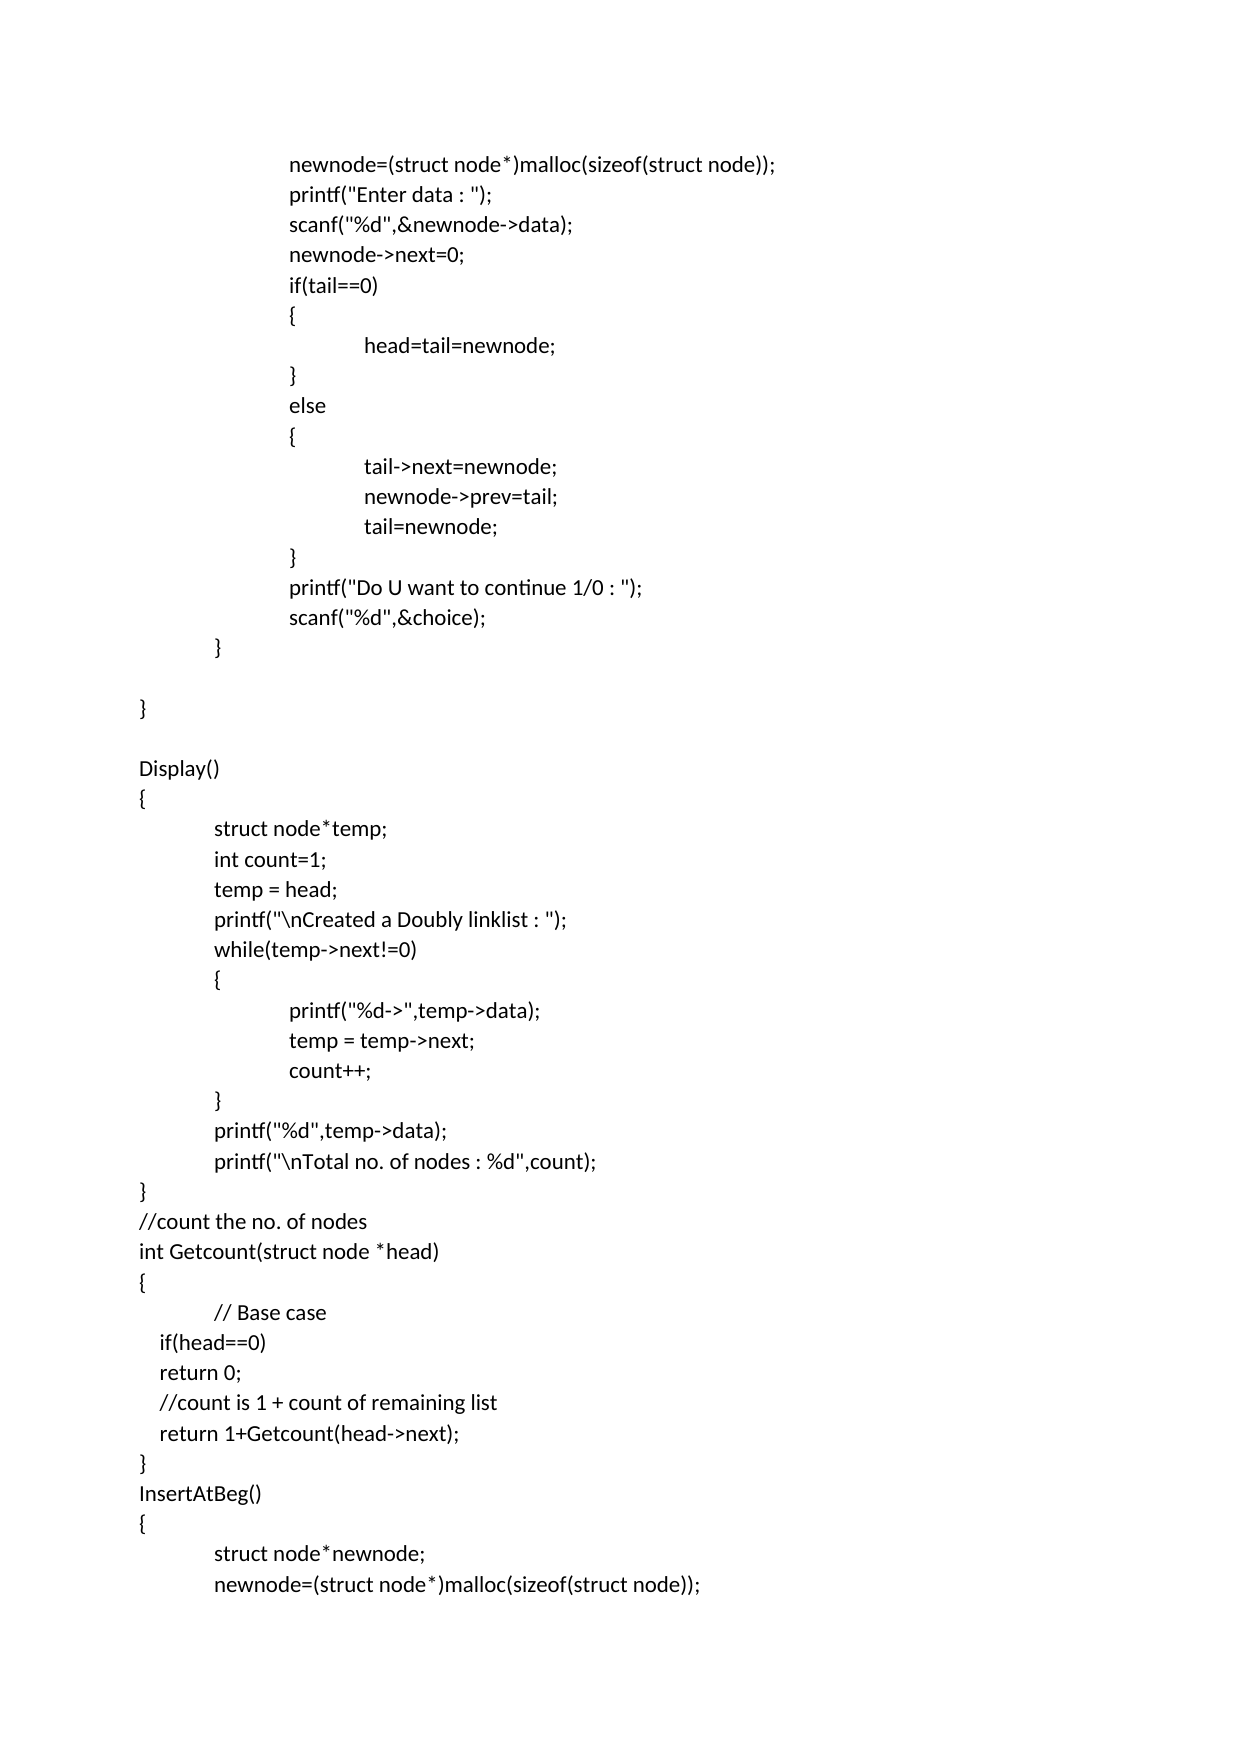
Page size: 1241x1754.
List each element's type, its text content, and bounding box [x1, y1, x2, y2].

text { [139, 301, 1101, 329]
text newnode->prev=tail; [139, 482, 1101, 510]
text return 1+Getcount(head->next); [139, 1419, 1101, 1447]
text } [139, 1449, 1101, 1477]
text newnode->next=0; [139, 241, 1101, 269]
text } [139, 633, 1101, 661]
text //count the no. of nodes [139, 1207, 1101, 1235]
text printf("\nTotal no. of nodes : %d",count); [139, 1147, 1101, 1175]
text if(tail==0) [139, 271, 1101, 299]
text int count=1; [139, 845, 1101, 873]
text tail=newnode; [139, 512, 1101, 541]
text tail->next=newnode; [139, 452, 1101, 480]
text while(temp->next!=0) [139, 935, 1101, 963]
text } [139, 361, 1101, 389]
text printf("\nCreated a Doubly linklist : "); [139, 905, 1101, 933]
text struct node*newnode; [139, 1539, 1101, 1568]
text Display() [139, 754, 1101, 782]
text newnode=(struct node*)malloc(sizeof(struct node)); [139, 1570, 1101, 1598]
text { [139, 966, 1101, 994]
text scanf("%d",&choice); [139, 603, 1101, 631]
text int Getcount(struct node *head) [139, 1237, 1101, 1266]
text newnode=(struct node*)malloc(sizeof(struct node)); [139, 150, 1101, 178]
text return 0; [139, 1358, 1101, 1386]
text { [139, 422, 1101, 450]
text } [139, 1086, 1101, 1114]
text else [139, 392, 1101, 420]
text } [139, 694, 1101, 722]
text printf("%d",temp->data); [139, 1117, 1101, 1145]
text { [139, 1509, 1101, 1537]
text count++; [139, 1056, 1101, 1084]
text { [139, 784, 1101, 812]
text printf("%d->",temp->data); [139, 996, 1101, 1024]
text printf("Enter data : "); [139, 180, 1101, 208]
text InsertAtBeg() [139, 1479, 1101, 1507]
text } [139, 1177, 1101, 1205]
text { [139, 1268, 1101, 1296]
text head=tail=newnode; [139, 331, 1101, 359]
text printf("Do U want to continue 1/0 : "); [139, 573, 1101, 601]
text scanf("%d",&newnode->data); [139, 210, 1101, 238]
text struct node*temp; [139, 814, 1101, 843]
text //count is 1 + count of remaining list [139, 1388, 1101, 1417]
text } [139, 543, 1101, 571]
text // Base case [139, 1298, 1101, 1326]
text if(head==0) [139, 1328, 1101, 1356]
text temp = temp->next; [139, 1026, 1101, 1054]
text temp = head; [139, 875, 1101, 903]
